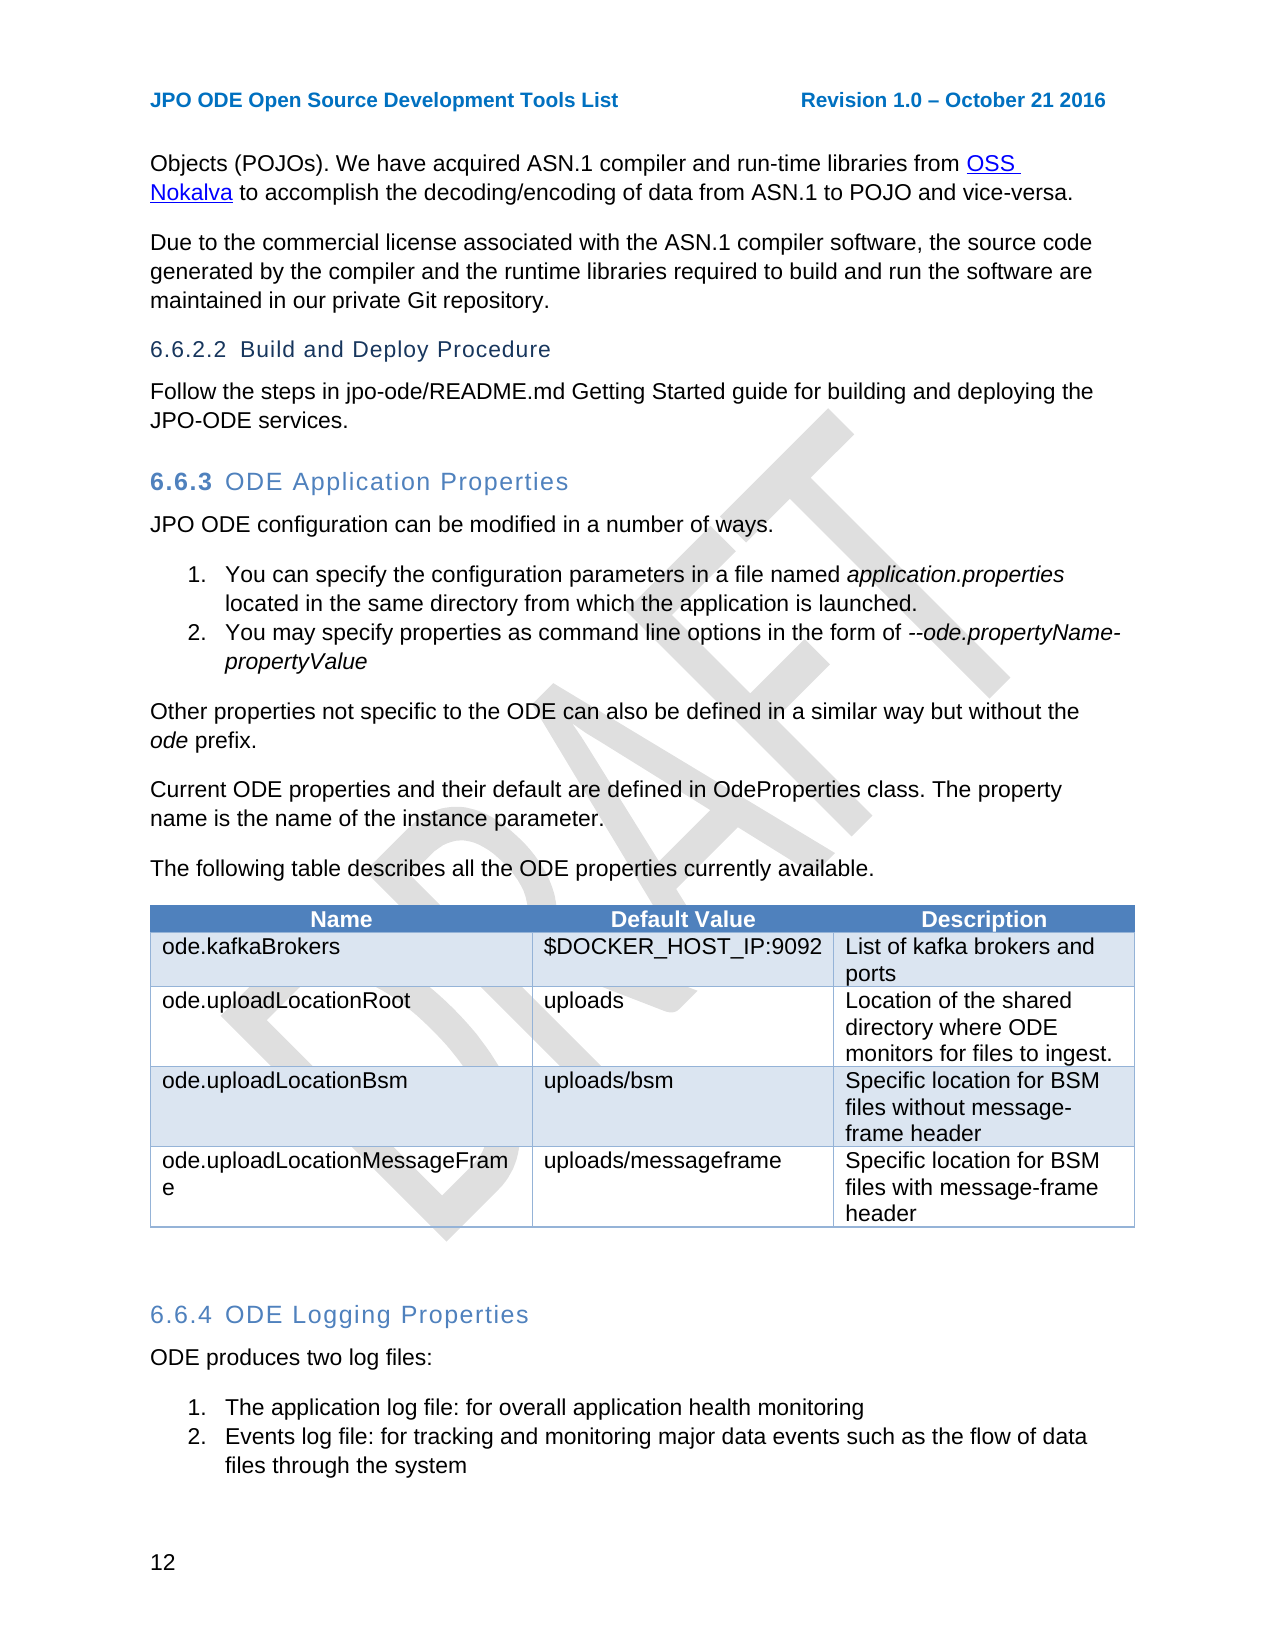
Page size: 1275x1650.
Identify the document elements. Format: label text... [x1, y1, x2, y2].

subtitle Build and Deploy Procedure [150, 336, 1125, 363]
table_cell Location of the shared directory where ODE monitors for files to ingest. [834, 987, 1134, 1066]
table_cell uploads/bsm [533, 1067, 833, 1146]
subtitle ODE Logging Properties [150, 1300, 1125, 1329]
list You may specify properties as command line options in the form of --ode.propertyName-propertyValue [187, 619, 1125, 674]
table_header Default Value [533, 906, 833, 932]
list You can specify the configuration parameters in a file named application.properties located in the same directory from which the application is launched. [187, 561, 1125, 616]
table_cell Specific location for BSM files without message-frame header [834, 1067, 1134, 1146]
text Current ODE properties and their default are defined in OdeProperties class. The property name is the name of the instance parameter. [150, 776, 1125, 832]
table_cell List of kafka brokers and ports [834, 933, 1134, 986]
table_header Name [151, 906, 532, 932]
table_cell ode.uploadLocationRoot [151, 987, 532, 1066]
table_cell uploads/messageframe [533, 1147, 833, 1226]
table_cell ode.kafkaBrokers [151, 933, 532, 986]
text JPO ODE configuration can be modified in a number of ways. [150, 511, 1125, 537]
table_cell Specific location for BSM files with message-frame header [834, 1147, 1134, 1226]
text Other properties not specific to the ODE can also be defined in a similar way but without the ode prefix. [150, 698, 1125, 753]
table_cell ode.uploadLocationMessageFrame [151, 1147, 532, 1226]
text Follow the steps in jpo-ode/README.md Getting Started guide for building and deploying the JPO-ODE services. [150, 378, 1125, 433]
table_cell uploads [533, 987, 833, 1066]
table_cell $DOCKER_HOST_IP:9092 [533, 933, 833, 986]
list The application log file: for overall application health monitoring [187, 1394, 1125, 1420]
table_header Description [834, 906, 1134, 932]
subtitle ODE Application Properties [150, 467, 1125, 496]
list Events log file: for tracking and monitoring major data events such as the flow of data files through the system [187, 1423, 1125, 1478]
text ODE produces two log files: [150, 1344, 1125, 1371]
table_cell ode.uploadLocationBsm [151, 1067, 532, 1146]
text Due to the commercial license associated with the ASN.1 compiler software, the source code generated by the compiler and the runtime libraries required to build and run the software are maintained in our private Git repository. [150, 229, 1125, 313]
text The following table describes all the ODE properties currently available. [150, 855, 1125, 881]
